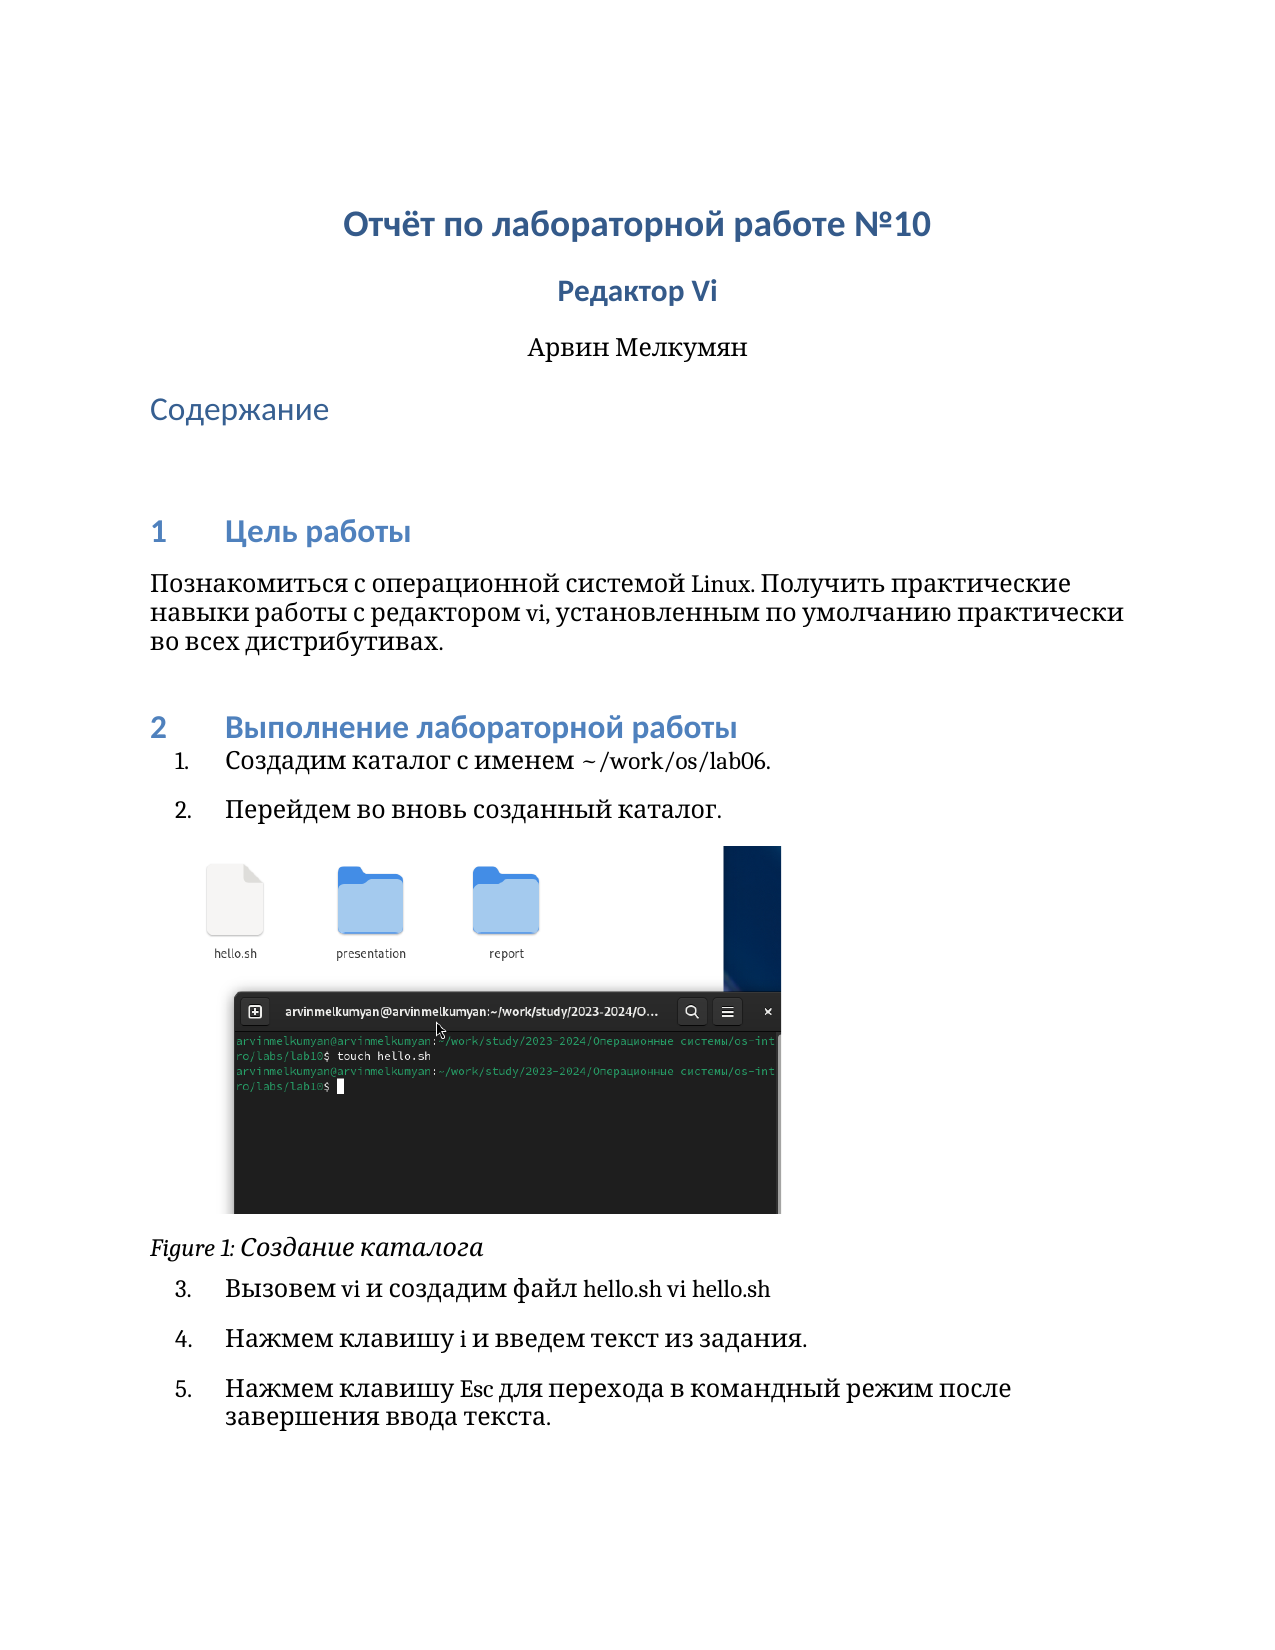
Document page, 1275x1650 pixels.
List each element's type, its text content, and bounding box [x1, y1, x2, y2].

picture [168, 846, 782, 1214]
list Вызовем vi и создадим файл hello.sh vi hello.sh [175, 1275, 1125, 1304]
text Познакомиться с операционной системой Linux. Получить практические навыки работы с редактором vi, установленным по умолчанию практически во всех дистрибутивах. [150, 570, 1125, 656]
subtitle 2 Выполнение лабораторной работы [150, 706, 1125, 747]
list Нажмем клавишу i и введем текст из задания. [175, 1325, 1125, 1354]
list Нажмем клавишу Esc для перехода в командный режим после завершения ввода текста. [175, 1374, 1125, 1432]
list Перейдем во вновь созданный каталог. [175, 796, 1125, 825]
subtitle 1 Цель работы [150, 510, 1125, 551]
text Арвин Мелкумян [150, 334, 1125, 363]
list Создадим каталог с именем ~/work/os/lab06. [175, 747, 1125, 776]
text Figure 1: Создание каталога [150, 1234, 1125, 1263]
subtitle Редактор Vi [150, 271, 1125, 309]
title Отчёт по лабораторной работе №10 [150, 200, 1125, 246]
